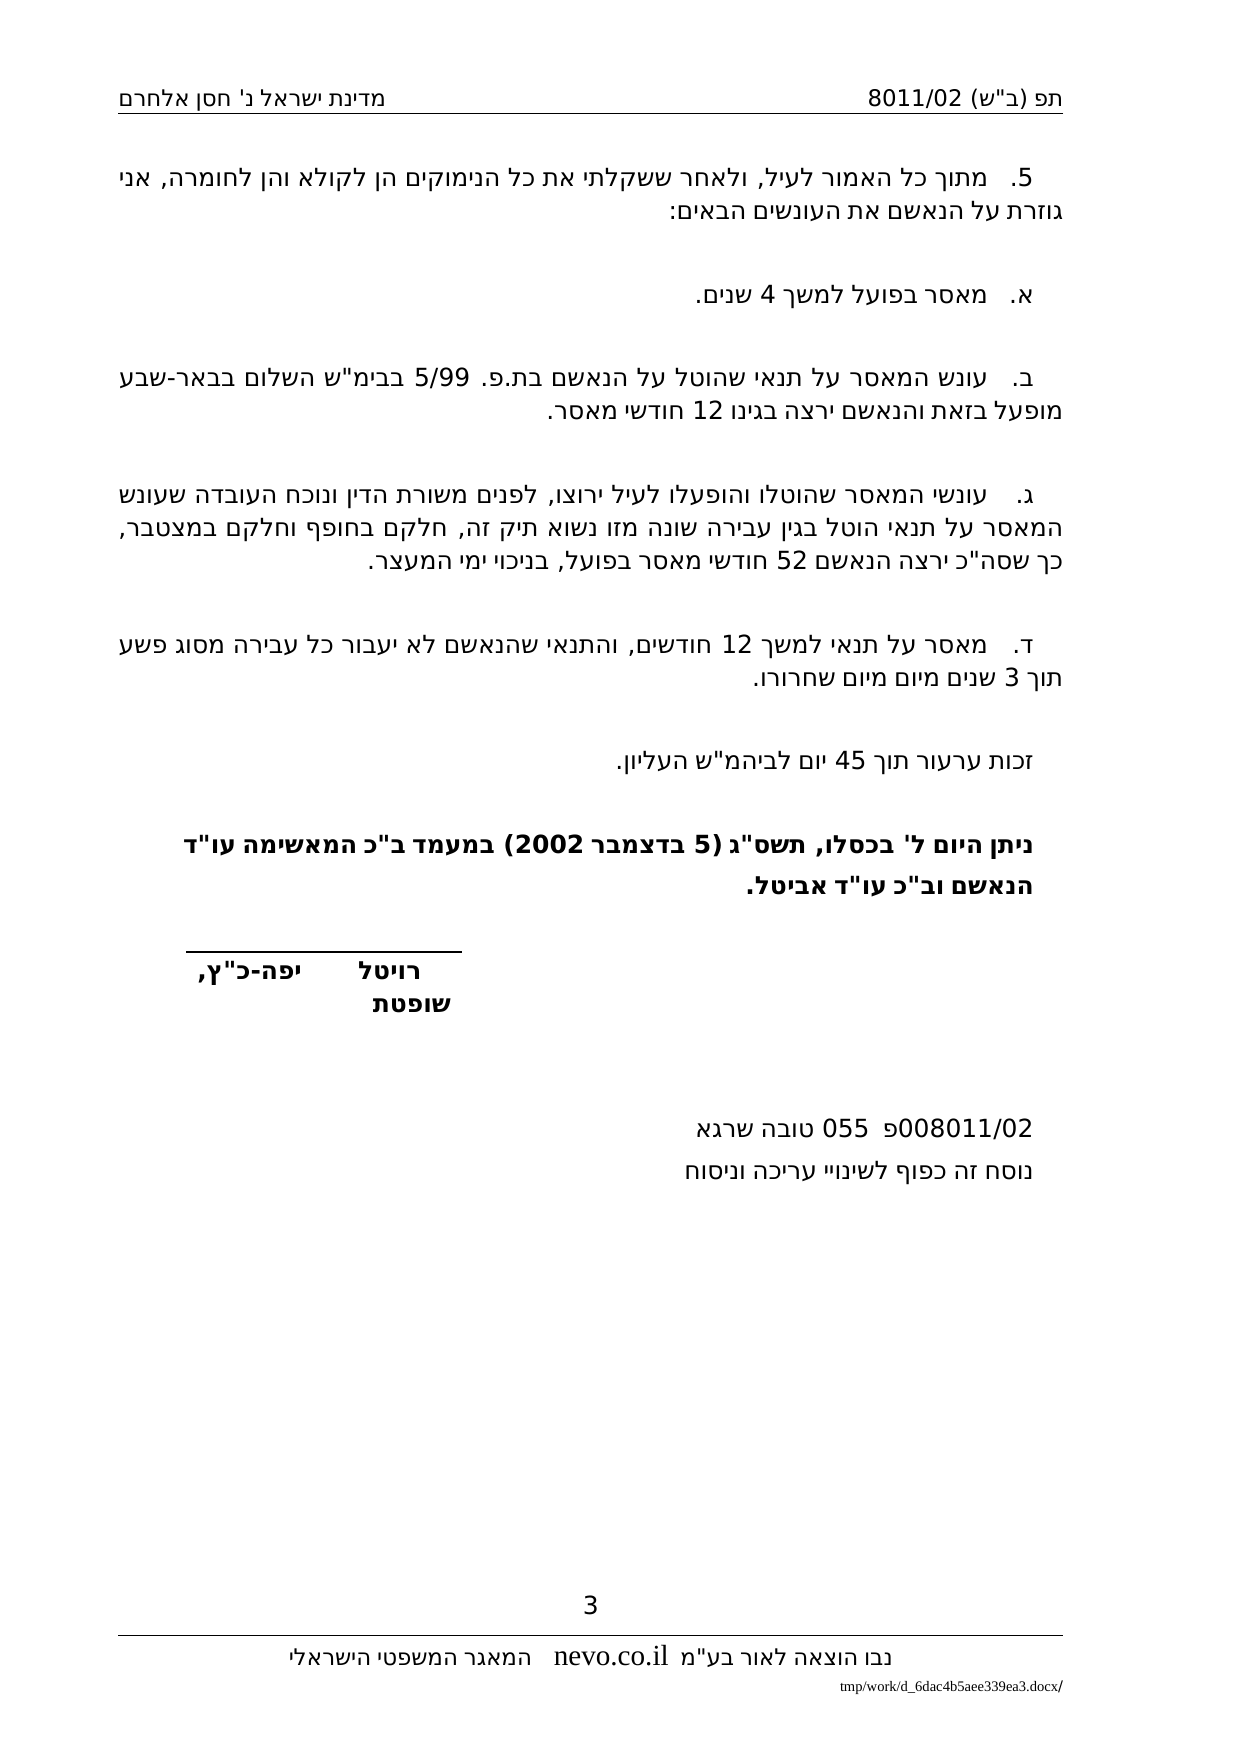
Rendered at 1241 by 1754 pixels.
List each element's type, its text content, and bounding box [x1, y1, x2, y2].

text ב. עונש המאסר על תנאי שהוטל על הנאשם בת.פ. 5/99 בבימ"ש השלום בבאר-שבע מופעל בזאת והנאשם ירצה בגינו 12 חודשי מאסר. [118, 360, 1063, 426]
text ד. מאסר על תנאי למשך 12 חודשים, והתנאי שהנאשם לא יעבור כל עבירה מסוג פשע תוך 3 שנים מיום מיום שחרורו. [118, 626, 1063, 693]
text 008011/02פ 055 טובה שרגא [118, 1111, 1063, 1144]
text זכות ערעור תוך 45 יום לביהמ"ש העליון. [118, 743, 1063, 776]
table_header רויטל יפה-כ"ץ, שופטת [186, 953, 462, 1027]
text 5. מתוך כל האמור לעיל, ולאחר ששקלתי את כל הנימוקים הן לקולא והן לחומרה, אני גוזרת על הנאשם את העונשים הבאים: [118, 160, 1063, 226]
text נוסח זה כפוף לשינויי עריכה וניסוח [118, 1152, 1063, 1186]
text ג. עונשי המאסר שהוטלו והופעלו לעיל ירוצו, לפנים משורת הדין ונוכח העובדה שעונש המאסר על תנאי הוטל בגין עבירה שונה מזו נשוא תיק זה, חלקם בחופף וחלקם במצטבר, כך שסה"כ ירצה הנאשם 52 חודשי מאסר בפועל, בניכוי ימי המעצר. [118, 476, 1063, 576]
text הנאשם וב"כ עו"ד אביטל. [118, 868, 1063, 901]
text א. מאסר בפועל למשך 4 שנים. [118, 276, 1063, 310]
text ניתן היום ל' בכסלו, תשס"ג (5 בדצמבר 2002) במעמד ב"כ המאשימה עו"ד [118, 826, 1063, 860]
